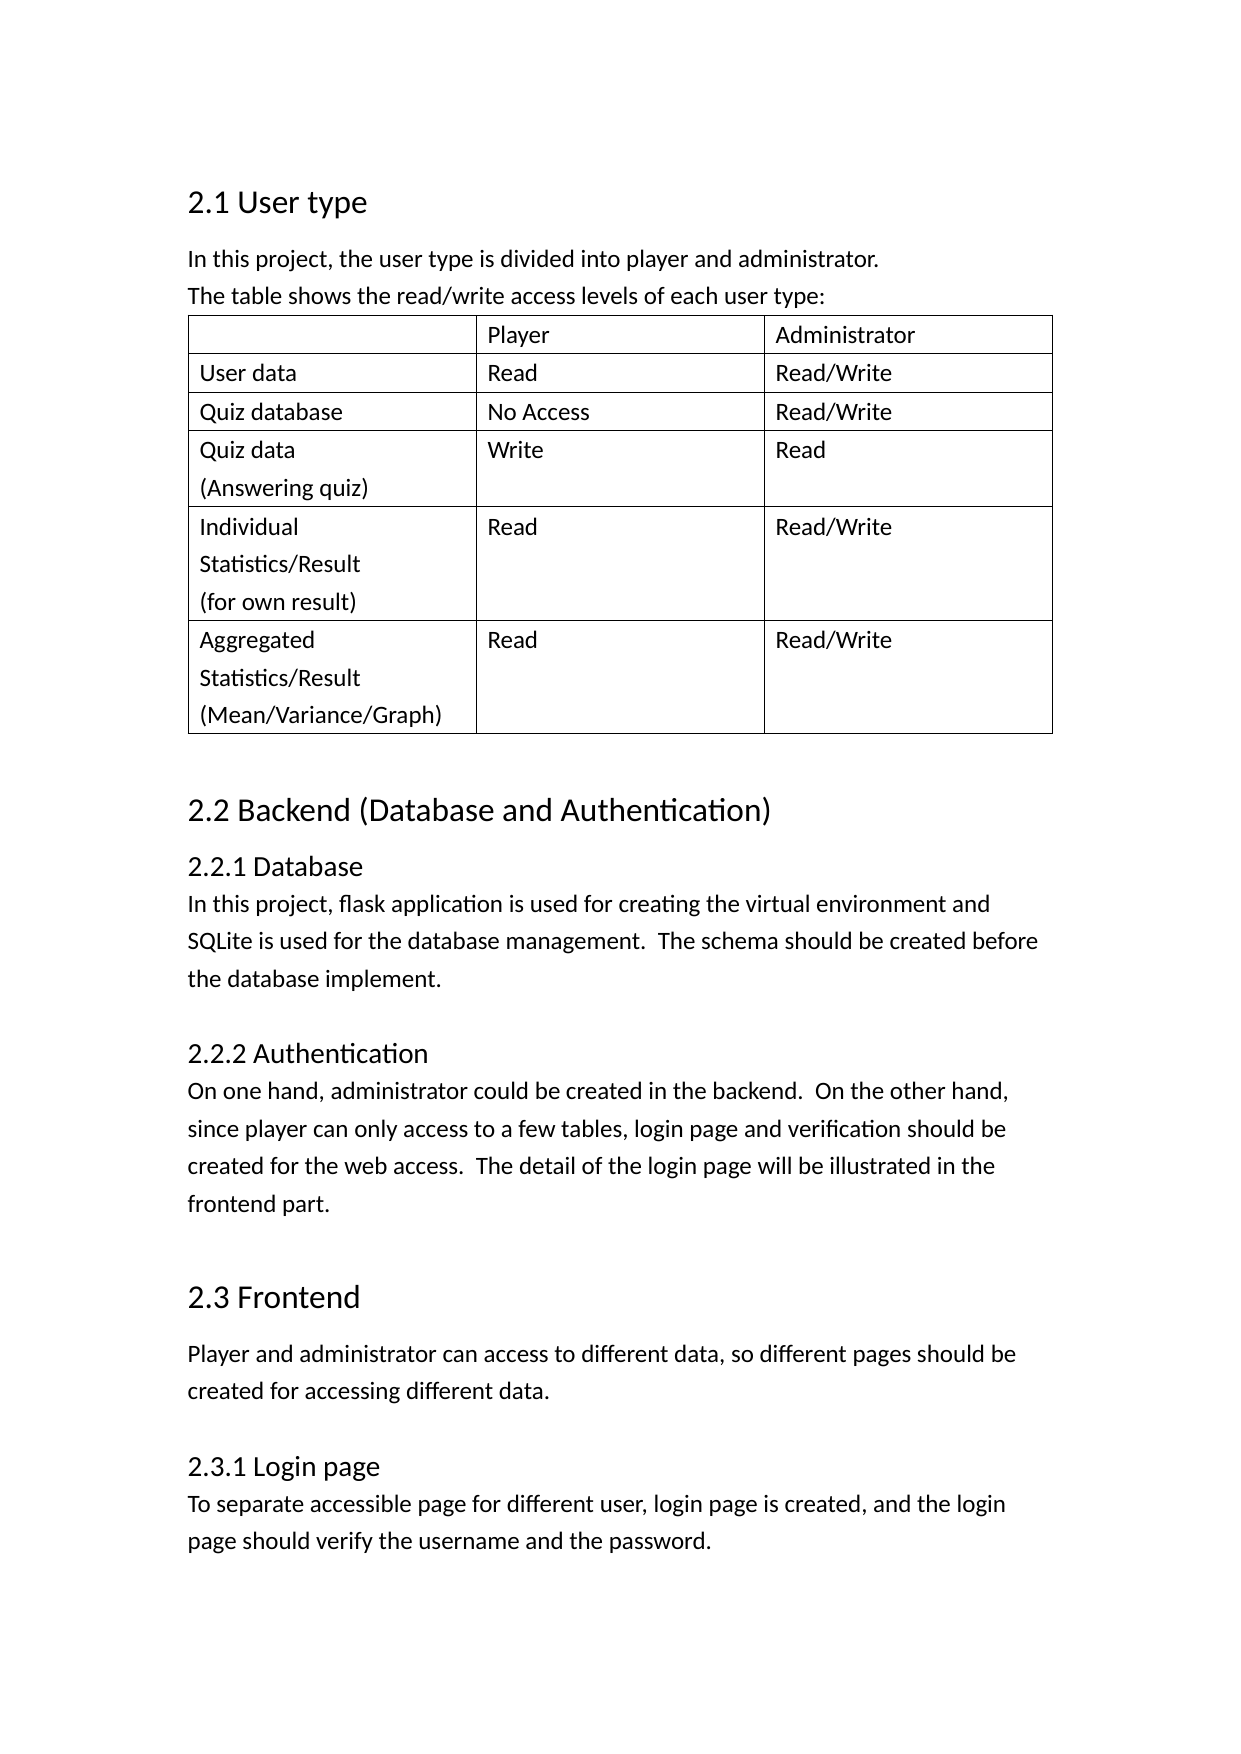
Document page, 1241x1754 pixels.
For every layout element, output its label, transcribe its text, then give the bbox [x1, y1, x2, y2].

text 2.3 Frontend [187, 1259, 1053, 1334]
text Player and administrator can access to different data, so different pages should be created for accessing different data. [187, 1334, 1053, 1409]
text 2.3.1 Login page [187, 1447, 1053, 1484]
table_cell Quiz database [189, 393, 476, 430]
table_cell Read [765, 431, 1052, 506]
text The table shows the read/write access levels of each user type: [187, 277, 1053, 314]
text 2.2 Backend (Database and Authentication) [187, 772, 1053, 847]
text To separate accessible page for different user, login page is created, and the login page should verify the username and the password. [187, 1484, 1053, 1559]
table_header Player [477, 316, 764, 353]
text On one hand, administrator could be created in the backend. On the other hand, since player can only access to a few tables, login page and verification should be created for the web access. The detail of the login page will be illustrated in the frontend part. [187, 1072, 1053, 1222]
table_cell No Access [477, 393, 764, 430]
table_cell Write [477, 431, 764, 506]
table_cell Quiz data (Answering quiz) [189, 431, 476, 506]
text 2.2.1 Database [187, 847, 1053, 884]
table_cell User data [189, 354, 476, 392]
table_header Administrator [765, 316, 1052, 353]
table_cell Individual Statistics/Result (for own result) [189, 507, 476, 620]
text In this project, flask application is used for creating the virtual environment and SQLite is used for the database management. The schema should be created before the database implement. [187, 884, 1053, 997]
text In this project, the user type is divided into player and administrator. [187, 239, 1053, 277]
text 2.1 User type [187, 164, 1053, 239]
table_cell Read/Write [765, 621, 1052, 733]
text 2.2.2 Authentication [187, 1034, 1053, 1072]
table_cell Read [477, 354, 764, 392]
table_cell Read [477, 507, 764, 620]
table_cell Read/Write [765, 393, 1052, 430]
table_cell Aggregated Statistics/Result (Mean/Variance/Graph) [189, 621, 476, 733]
table_cell Read/Write [765, 507, 1052, 620]
table_header [189, 316, 476, 353]
table_cell Read [477, 621, 764, 733]
table_cell Read/Write [765, 354, 1052, 392]
